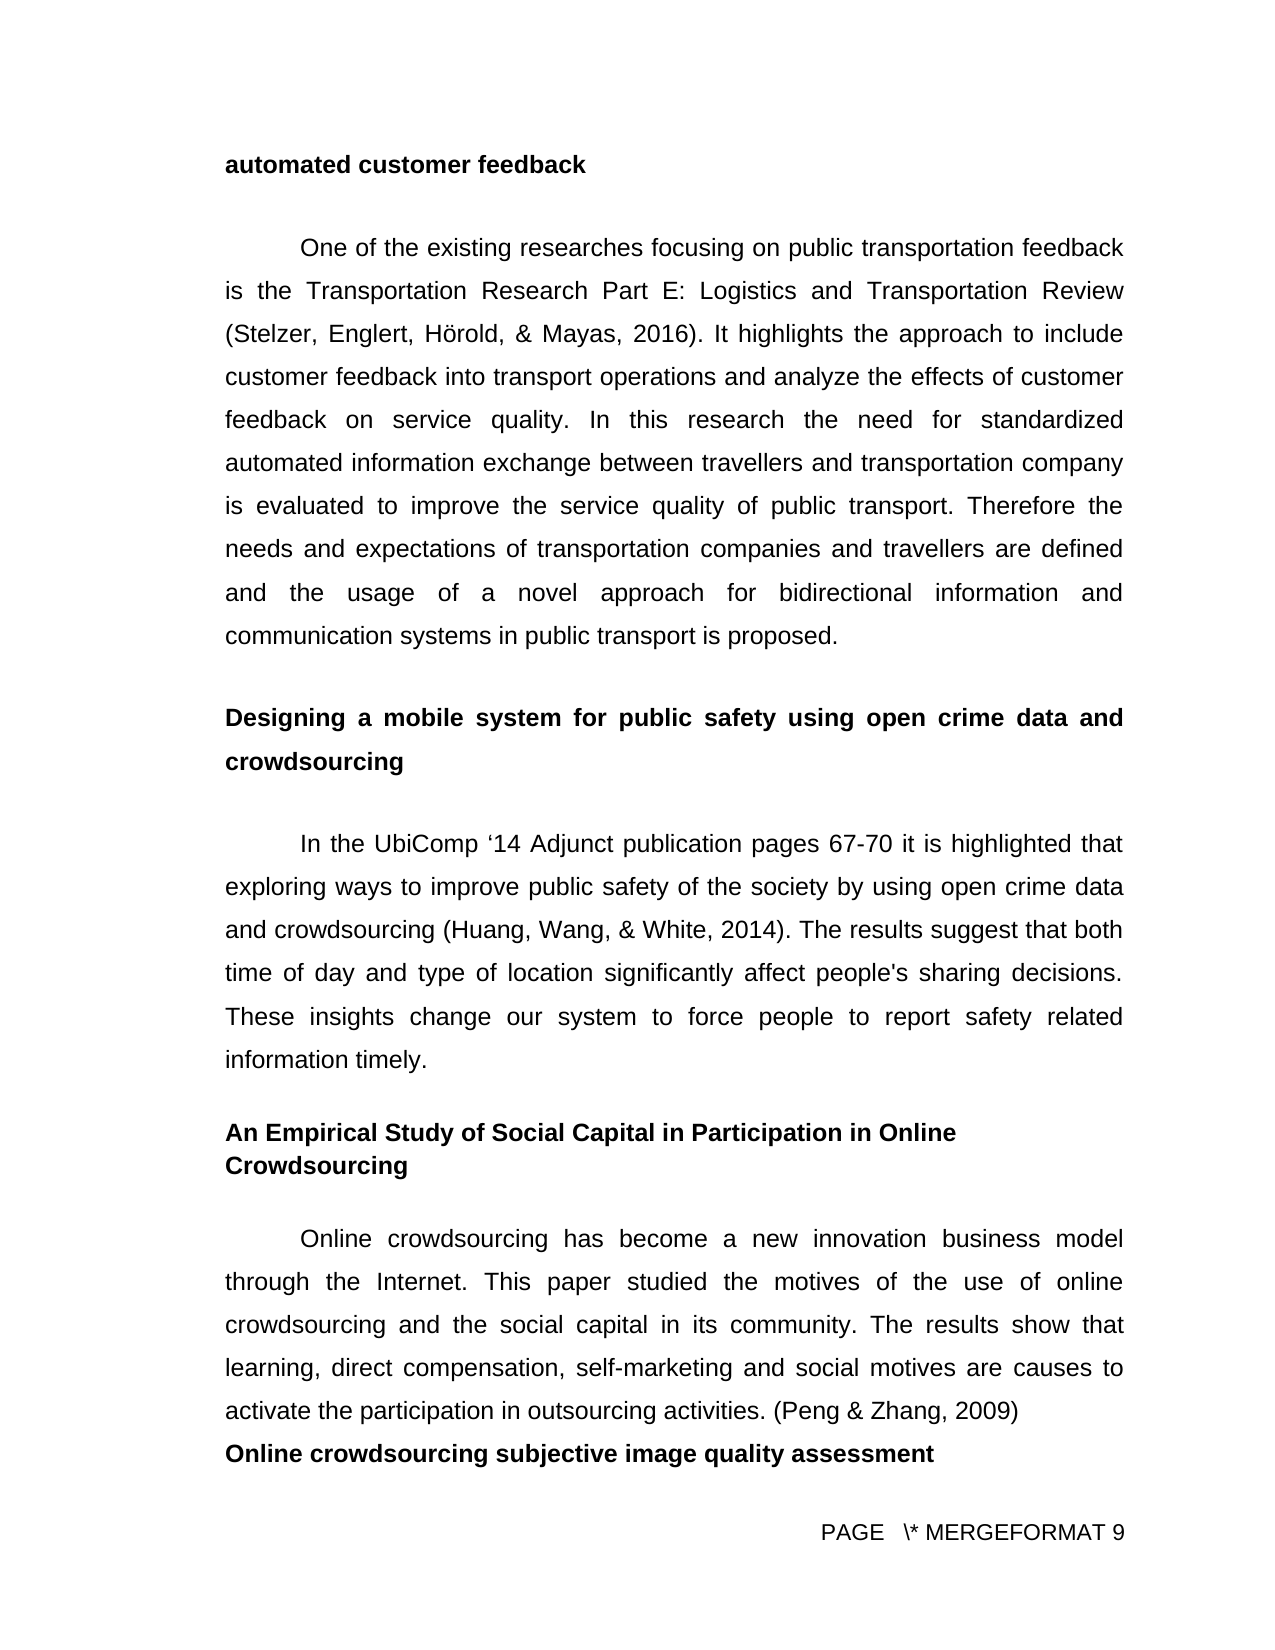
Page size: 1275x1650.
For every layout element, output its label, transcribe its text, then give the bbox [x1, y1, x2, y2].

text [225, 150, 1125, 179]
text In the UbiComp ‘14 Adjunct publication pages 67-70 it is highlighted that exploring ways to improve public safety of the society by using open crime data and crowdsourcing (Huang, Wang, & White, 2014). The results suggest that both time of day and type of location significantly affect people's sharing decisions. These insights change our system to force people to report safety related information timely. [225, 829, 1125, 1073]
text An Empirical Study of Social Capital in Participation in Online Crowdsourcing [225, 1118, 1125, 1180]
text Online crowdsourcing subjective image quality assessment [225, 1439, 1125, 1468]
text One of the existing researches focusing on public transportation feedback is the Transportation Research Part E: Logistics and Transportation Review (Stelzer, Englert, Hörold, & Mayas, 2016). It highlights the approach to include customer feedback into transport operations and analyze the effects of customer feedback on service quality. In this research the need for standardized automated information exchange between travellers and transportation company is evaluated to improve the service quality of public transport. Therefore the needs and expectations of transportation companies and travellers are defined and the usage of a novel approach for bidirectional information and communication systems in public transport is proposed. [225, 233, 1125, 649]
text Online crowdsourcing has become a new innovation business model through the Internet. This paper studied the motives of the use of online crowdsourcing and the social capital in its community. The results show that learning, direct compensation, self-marketing and social motives are causes to activate the participation in outsourcing activities. (Peng & Zhang, 2009) [225, 1223, 1125, 1425]
text Designing a mobile system for public safety using open crime data and crowdsourcing [225, 703, 1125, 775]
